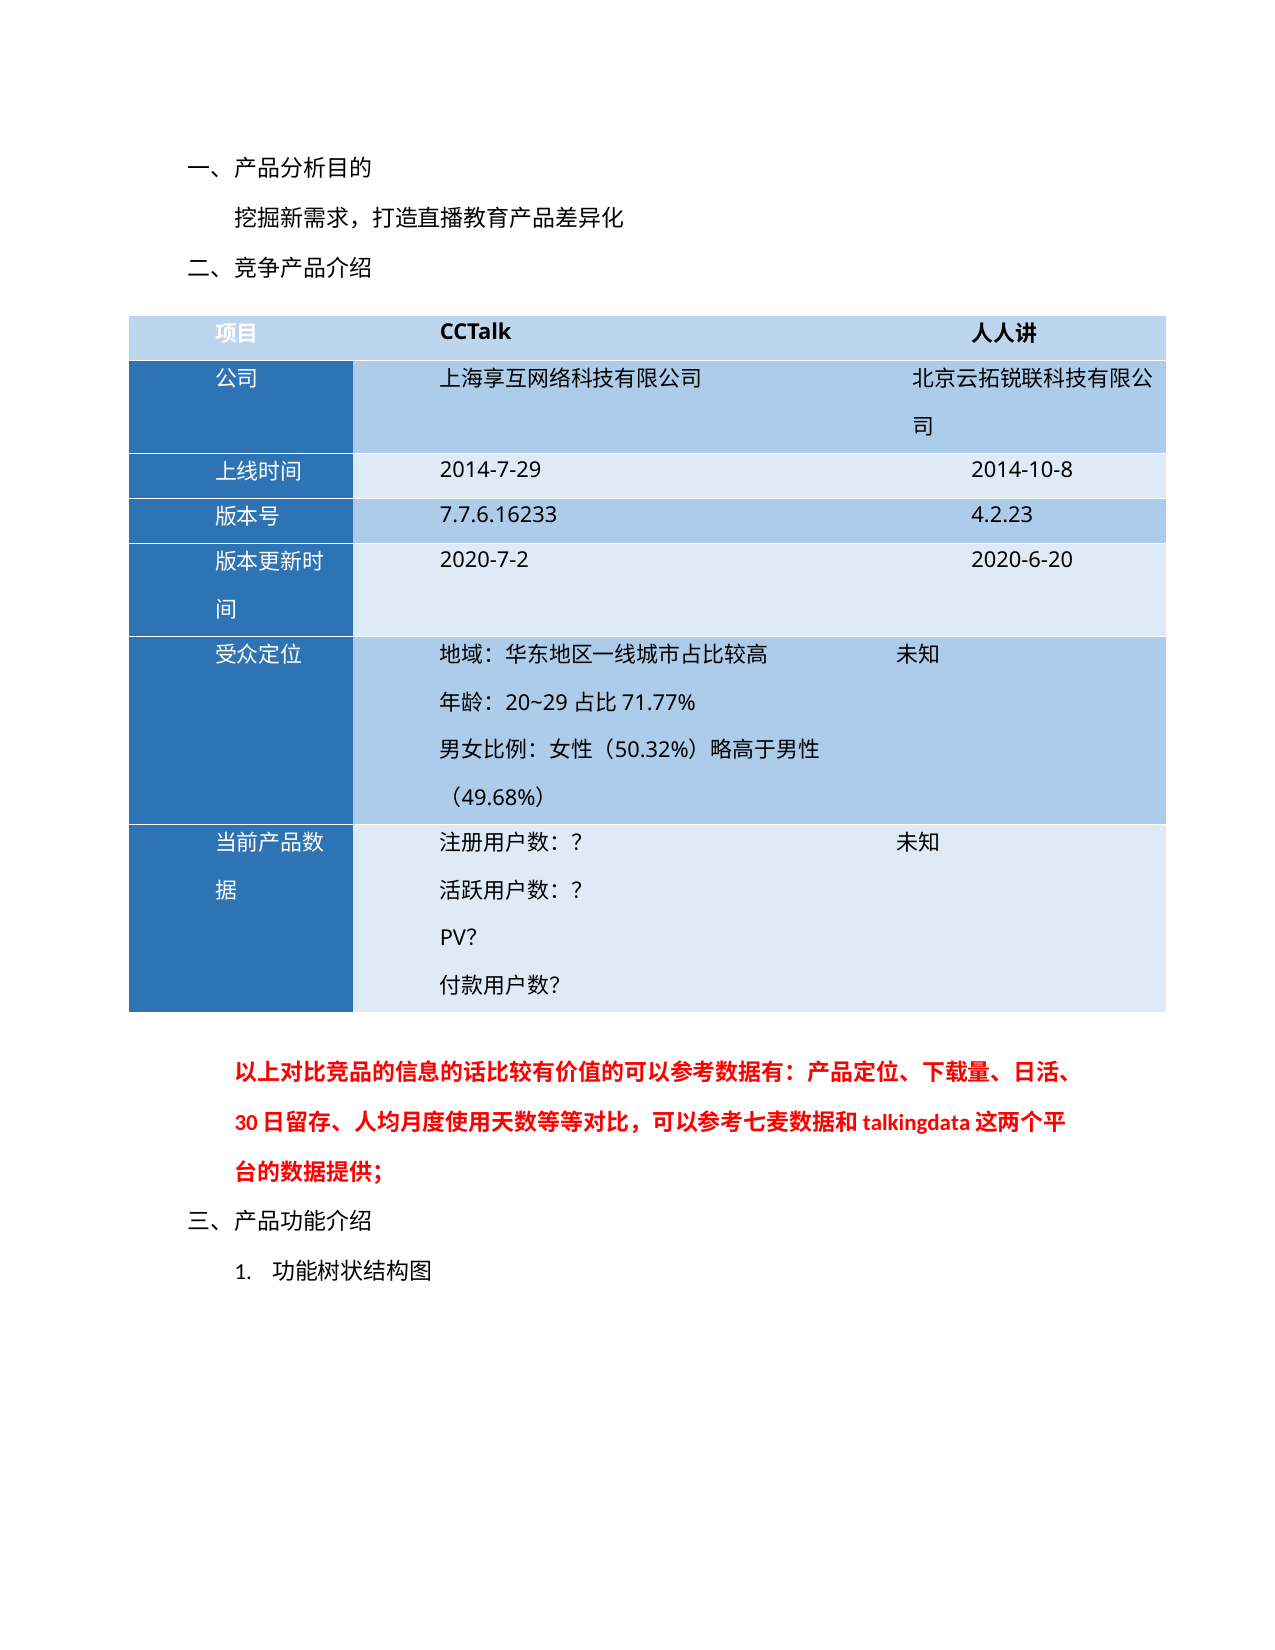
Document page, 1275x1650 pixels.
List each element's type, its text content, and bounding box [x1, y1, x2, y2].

table_cell 公司 [129, 361, 353, 453]
table_cell 版本号 [129, 499, 353, 543]
table_cell 地域：华东地区一线城市占比较高 年龄：20~29 占比71.77% 男女比例：女性（50.32%）略高于男性（49.68%） [353, 637, 885, 824]
table_cell 2020-7-2 [353, 544, 885, 636]
list 产品分析目的 [187, 150, 1087, 183]
table_header CCTalk [353, 316, 885, 360]
table_cell 2014-7-29 [353, 454, 885, 498]
table_cell 上线时间 [129, 454, 353, 498]
table_header 人人讲 [885, 316, 1166, 360]
table_cell 2020-6-20 [885, 544, 1166, 636]
list 功能树状结构图 [234, 1253, 1087, 1286]
table_cell 版本更新时间 [129, 544, 353, 636]
table_cell 当前产品数据 [129, 825, 353, 1012]
list 以上对比竞品的信息的话比较有价值的可以参考数据有：产品定位、下载量、日活、30日留存、人均月度使用天数等等对比，可以参考七麦数据和talkingdata这两个平台的数据提供； [234, 1054, 1087, 1187]
list 产品功能介绍 [187, 1203, 1087, 1236]
list 挖掘新需求，打造直播教育产品差异化 [234, 200, 1087, 233]
list 竞争产品介绍 [187, 249, 1087, 283]
table_cell 受众定位 [129, 637, 353, 824]
table_cell 未知 [885, 825, 1166, 1012]
table_header 项目 [129, 316, 353, 360]
table_cell 注册用户数：？ 活跃用户数：？ PV？ 付款用户数？ [353, 825, 885, 1012]
table_cell 7.7.6.16233 [353, 499, 885, 543]
table_cell 2014-10-8 [885, 454, 1166, 498]
table_cell 上海享互网络科技有限公司 [353, 361, 826, 453]
table_cell 未知 [885, 637, 1166, 824]
table_cell 北京云拓锐联科技有限公司 [826, 361, 1166, 453]
table_cell 4.2.23 [885, 499, 1166, 543]
